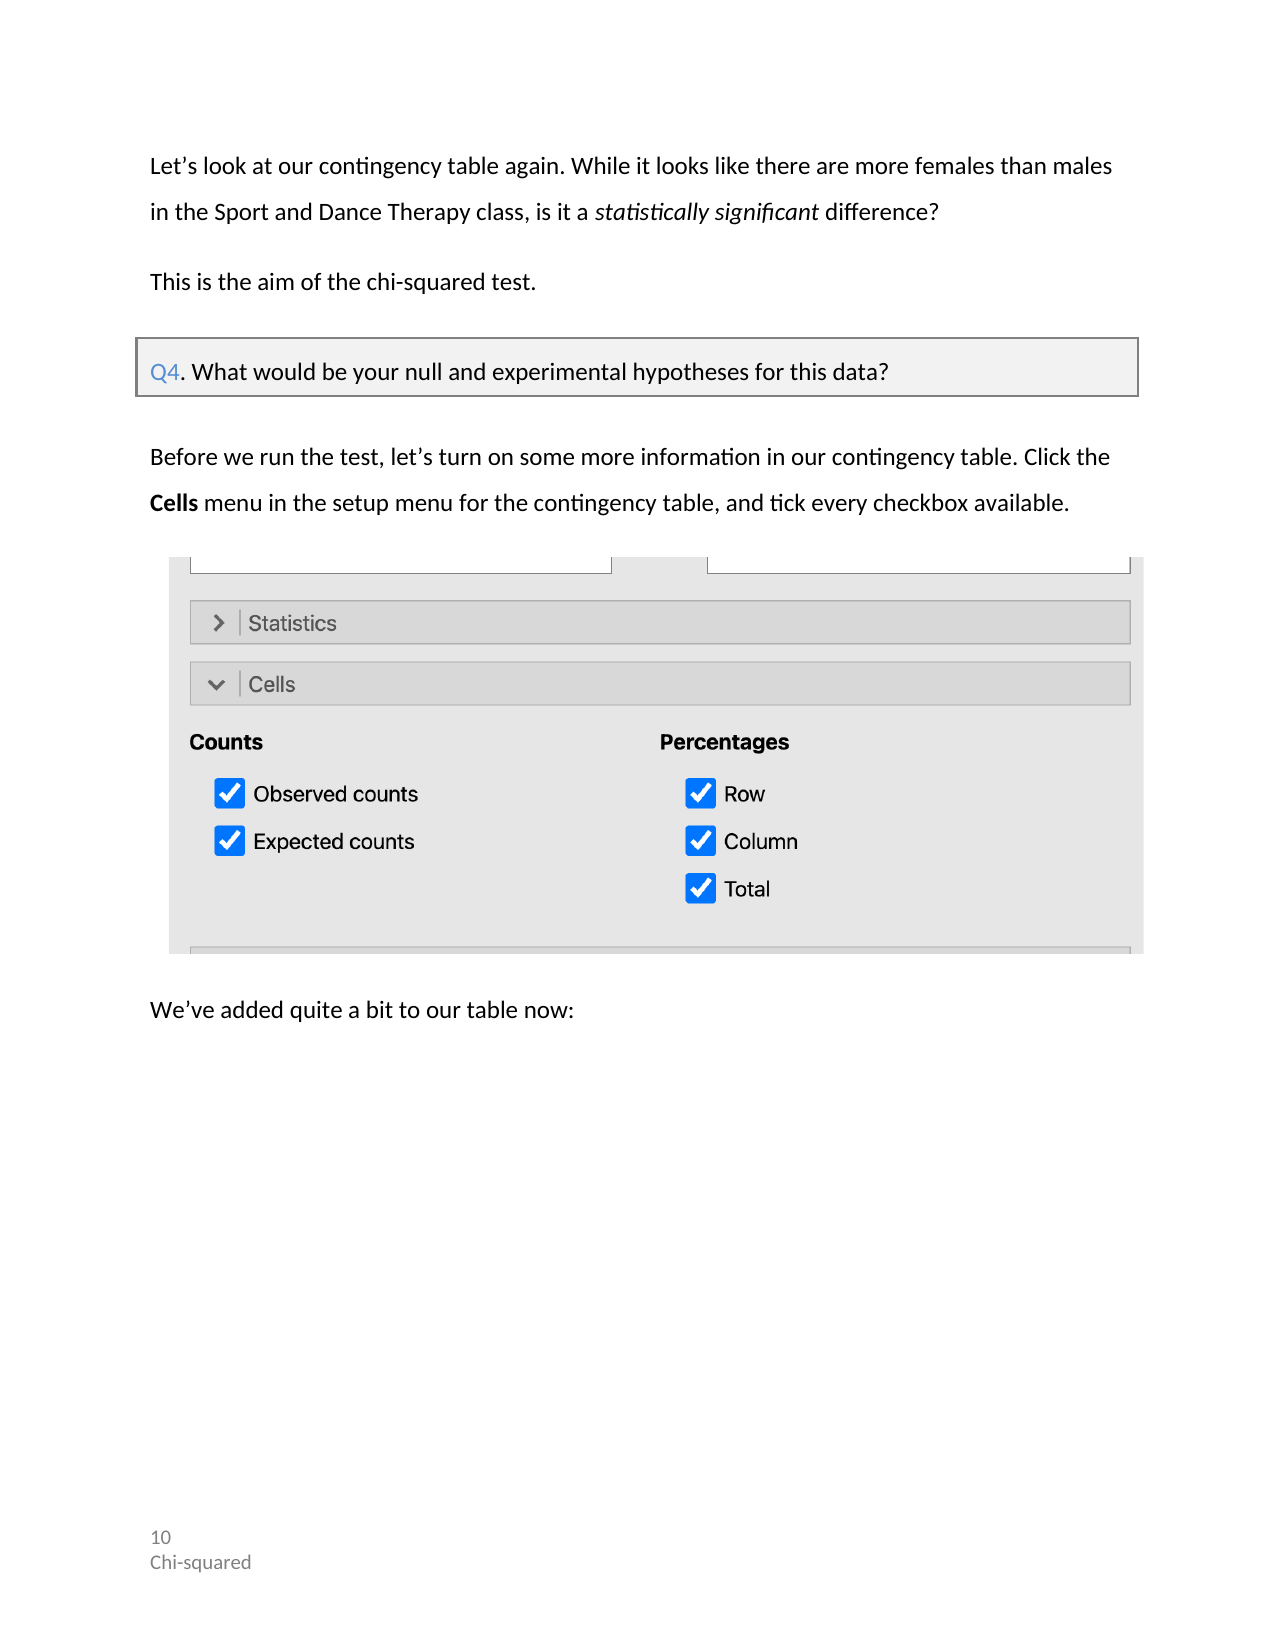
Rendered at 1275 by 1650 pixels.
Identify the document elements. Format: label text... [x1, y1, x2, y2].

text Before we run the test, let’s turn on some more information in our contingency table. Click the Cells menu in the setup menu for the contingency table, and tick every checkbox available. [150, 441, 1125, 517]
text This is the aim of the chi-squared test. [150, 266, 1125, 297]
text Q4. What would be your null and experimental hypotheses for this data? [138, 339, 1137, 395]
text Let’s look at our contingency table again. While it looks like there are more females than males in the Sport and Dance Therapy class, is it a statistically significant difference? [150, 150, 1125, 226]
picture [168, 557, 1144, 954]
text We’ve added quite a bit to our table now: [150, 994, 1125, 1024]
